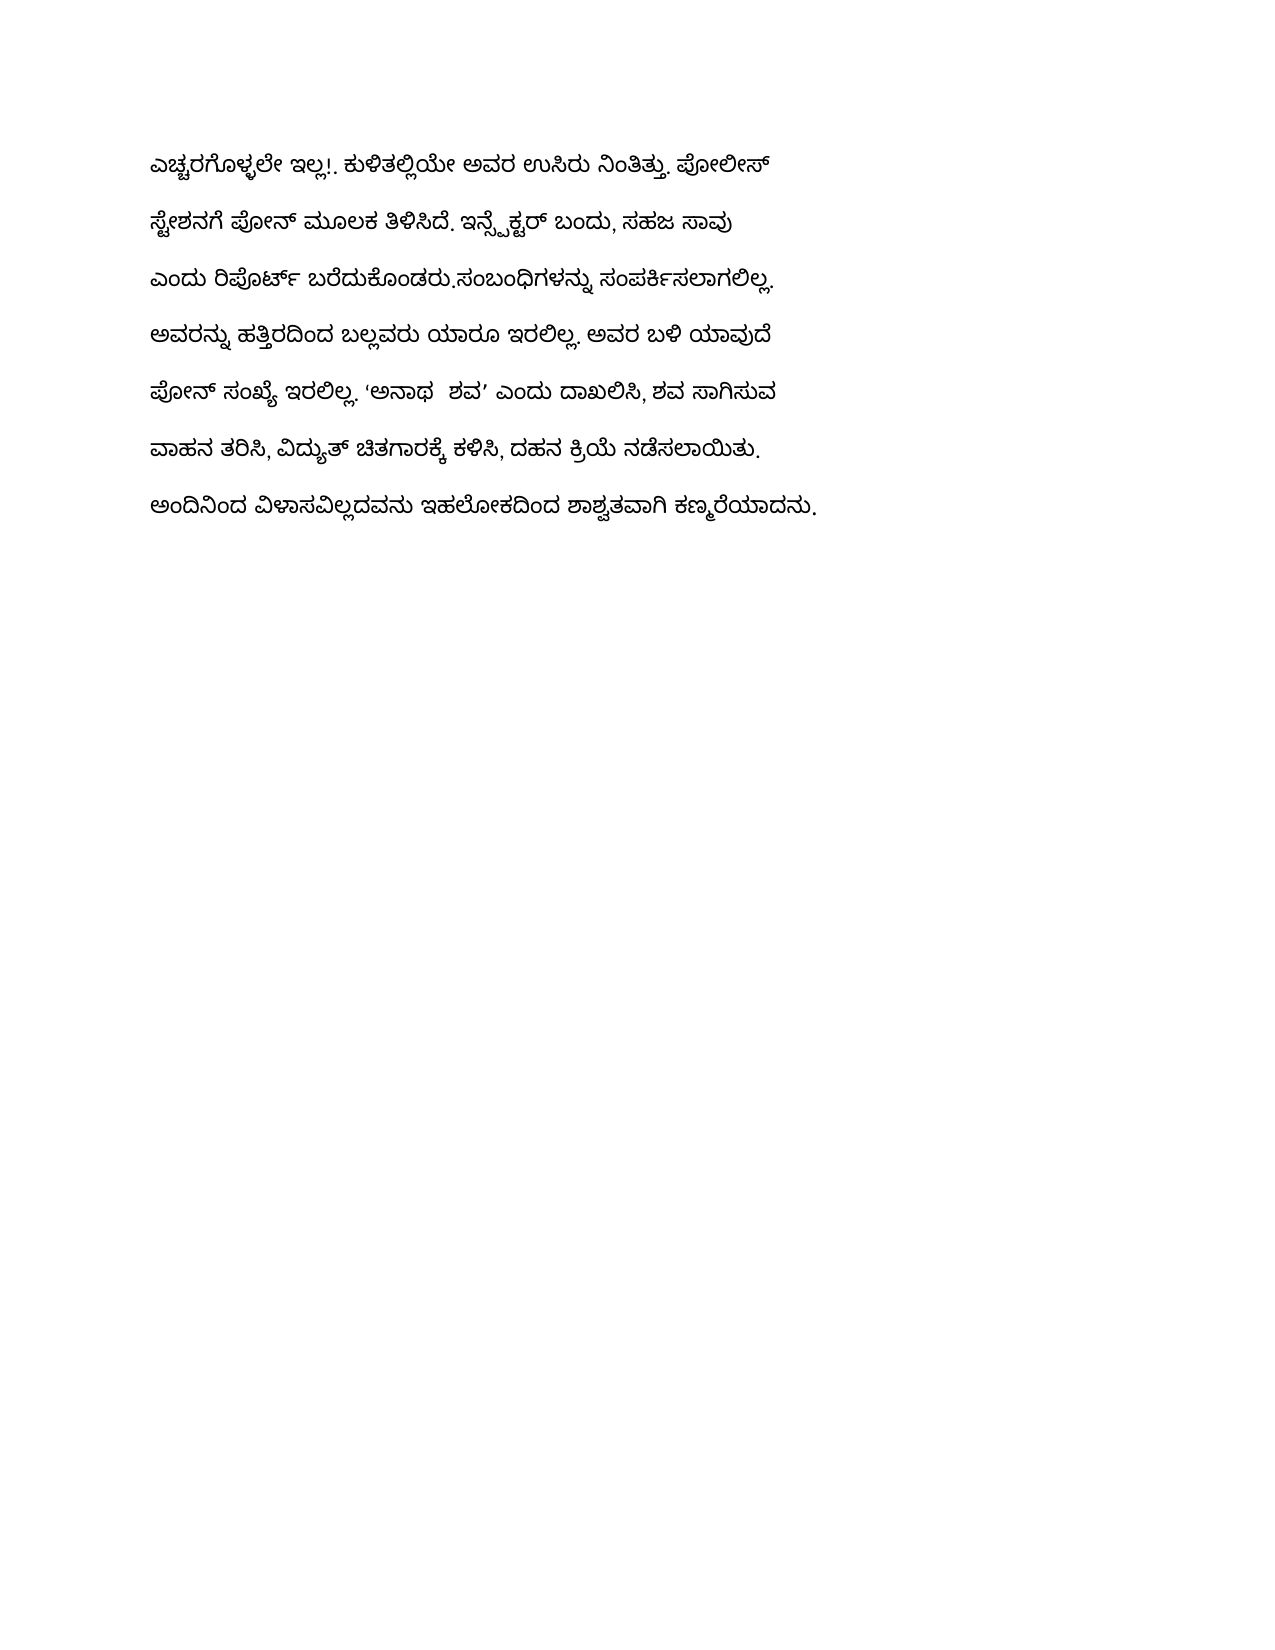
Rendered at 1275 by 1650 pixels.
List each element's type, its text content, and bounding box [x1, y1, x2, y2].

text ಅಂದಿನಿಂದ ವಿಳಾಸವಿಲ್ಲದವನು ಇಹಲೋಕದಿಂದ ಶಾಶ್ವತವಾಗಿ ಕಣ್ಮರೆಯಾದನು. [150, 491, 1125, 522]
text ಎಂದು ರಿಪೊರ್ಟ್ ಬರೆದುಕೊಂಡರು.ಸಂಬಂಧಿಗಳನ್ನು ಸಂಪರ್ಕಿಸಲಾಗಲಿಲ್ಲ. [150, 263, 1125, 295]
text ಅವರನ್ನು ಹತ್ತಿರದಿಂದ ಬಲ್ಲವರು ಯಾರೂ ಇರಲಿಲ್ಲ. ಅವರ ಬಳಿ ಯಾವುದೆ [150, 320, 1125, 352]
text ಎಚ್ಚರಗೊಳ್ಳಲೇ ಇಲ್ಲ!. ಕುಳಿತಲ್ಲಿಯೇ ಅವರ ಉಸಿರು ನಿಂತಿತ್ತು. ಪೋಲೀಸ್ [150, 150, 1125, 181]
text ಸ್ಟೇಶನಗೆ ಪೋನ್ ಮೂಲಕ ತಿಳಿಸಿದೆ. ಇನ್ಸ್ಪೆಕ್ಟರ್ ಬಂದು, ಸಹಜ ಸಾವು [150, 207, 1125, 238]
text ಪೋನ್ ಸಂಖ್ಯೆ ಇರಲಿಲ್ಲ. ‘ಅನಾಥ ಶವ’ ಎಂದು ದಾಖಲಿಸಿ, ಶವ ಸಾಗಿಸುವ [150, 377, 1125, 408]
text ವಾಹನ ತರಿಸಿ, ವಿದ್ಯುತ್ ಚಿತಗಾರಕ್ಕೆ ಕಳಿಸಿ, ದಹನ ಕ್ರಿಯೆ ನಡೆಸಲಾಯಿತು. [150, 434, 1125, 465]
